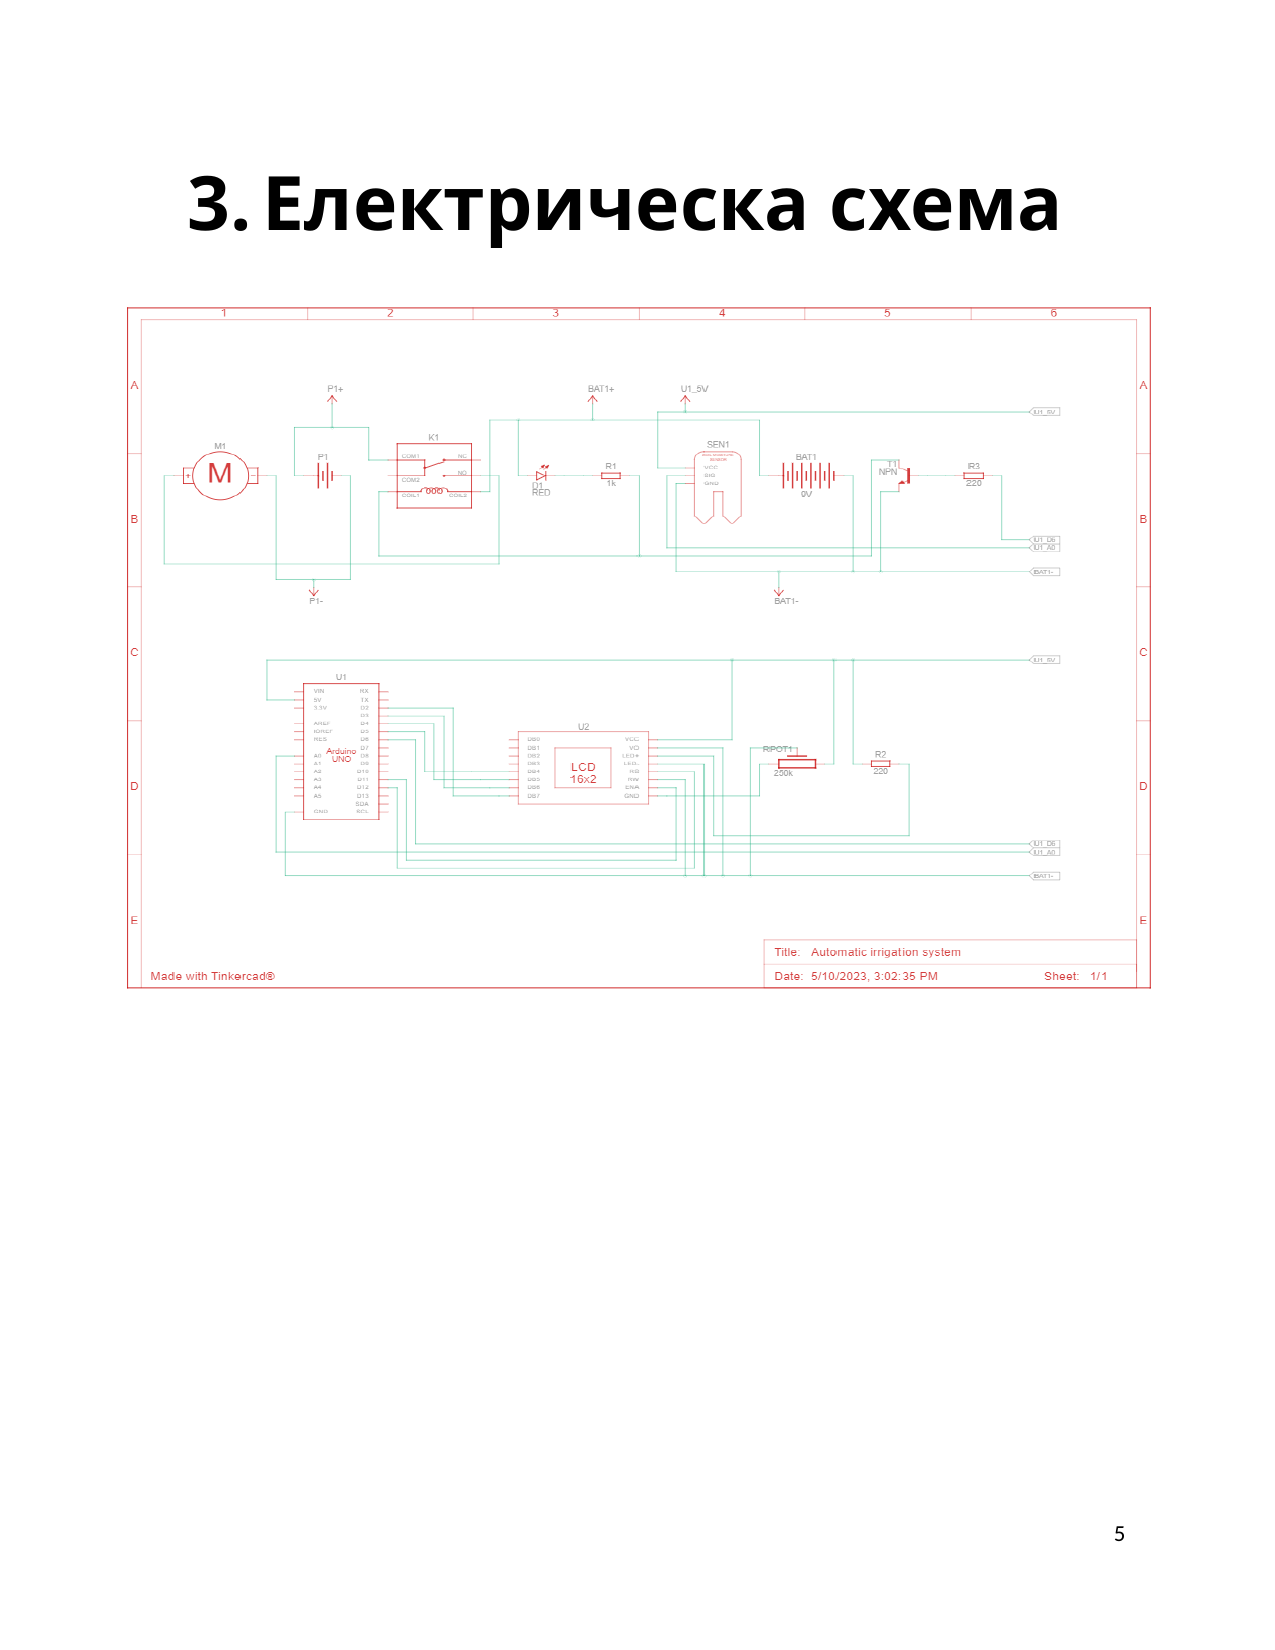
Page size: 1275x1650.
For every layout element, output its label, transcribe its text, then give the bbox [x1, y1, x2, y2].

picture [108, 296, 1168, 999]
subtitle Електрическа схема [187, 150, 1125, 252]
